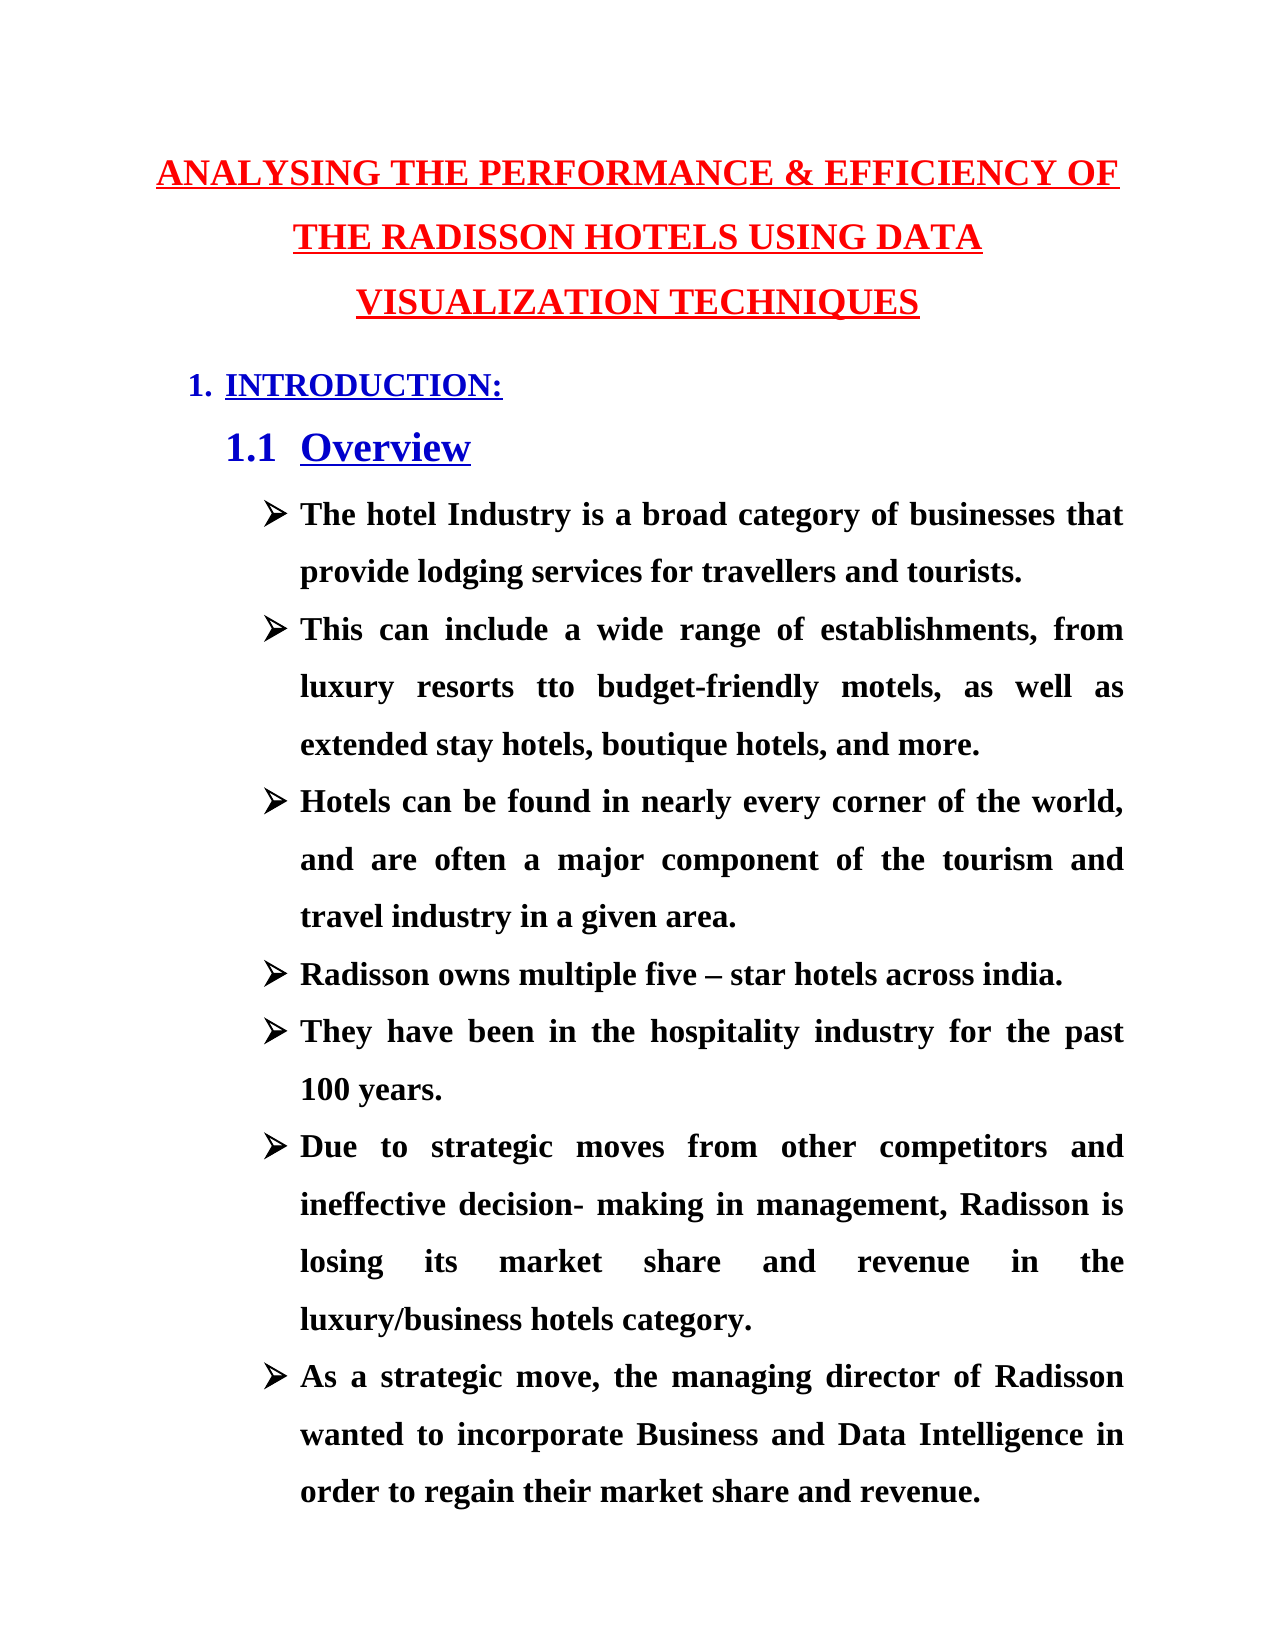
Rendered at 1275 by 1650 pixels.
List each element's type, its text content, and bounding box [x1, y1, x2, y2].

list INTRODUCTION: [187, 365, 1125, 403]
list This can include a wide range of establishments, from luxury resorts tto budget-friendly motels, as well as extended stay hotels, boutique hotels, and more. [262, 609, 1125, 763]
list The hotel Industry is a broad category of businesses that provide lodging services for travellers and tourists. [262, 494, 1125, 590]
list As a strategic move, the managing director of Radisson wanted to incorporate Business and Data Intelligence in order to regain their market share and revenue. [262, 1357, 1125, 1510]
list They have been in the hospitality industry for the past 100 years. [262, 1012, 1125, 1108]
list Hotels can be found in nearly every corner of the world, and are often a major component of the tourism and travel industry in a given area. [262, 782, 1125, 935]
list Overview [225, 422, 1125, 470]
list Radisson owns multiple five – star hotels across india. [262, 954, 1125, 993]
text ANALYSING THE PERFORMANCE & EFFICIENCY OF THE RADISSON HOTELS USING DATA VISUALIZATION TECHNIQUES [150, 150, 1125, 322]
list Due to strategic moves from other competitors and ineffective decision- making in management, Radisson is losing its market share and revenue in the luxury/business hotels category. [262, 1127, 1125, 1338]
